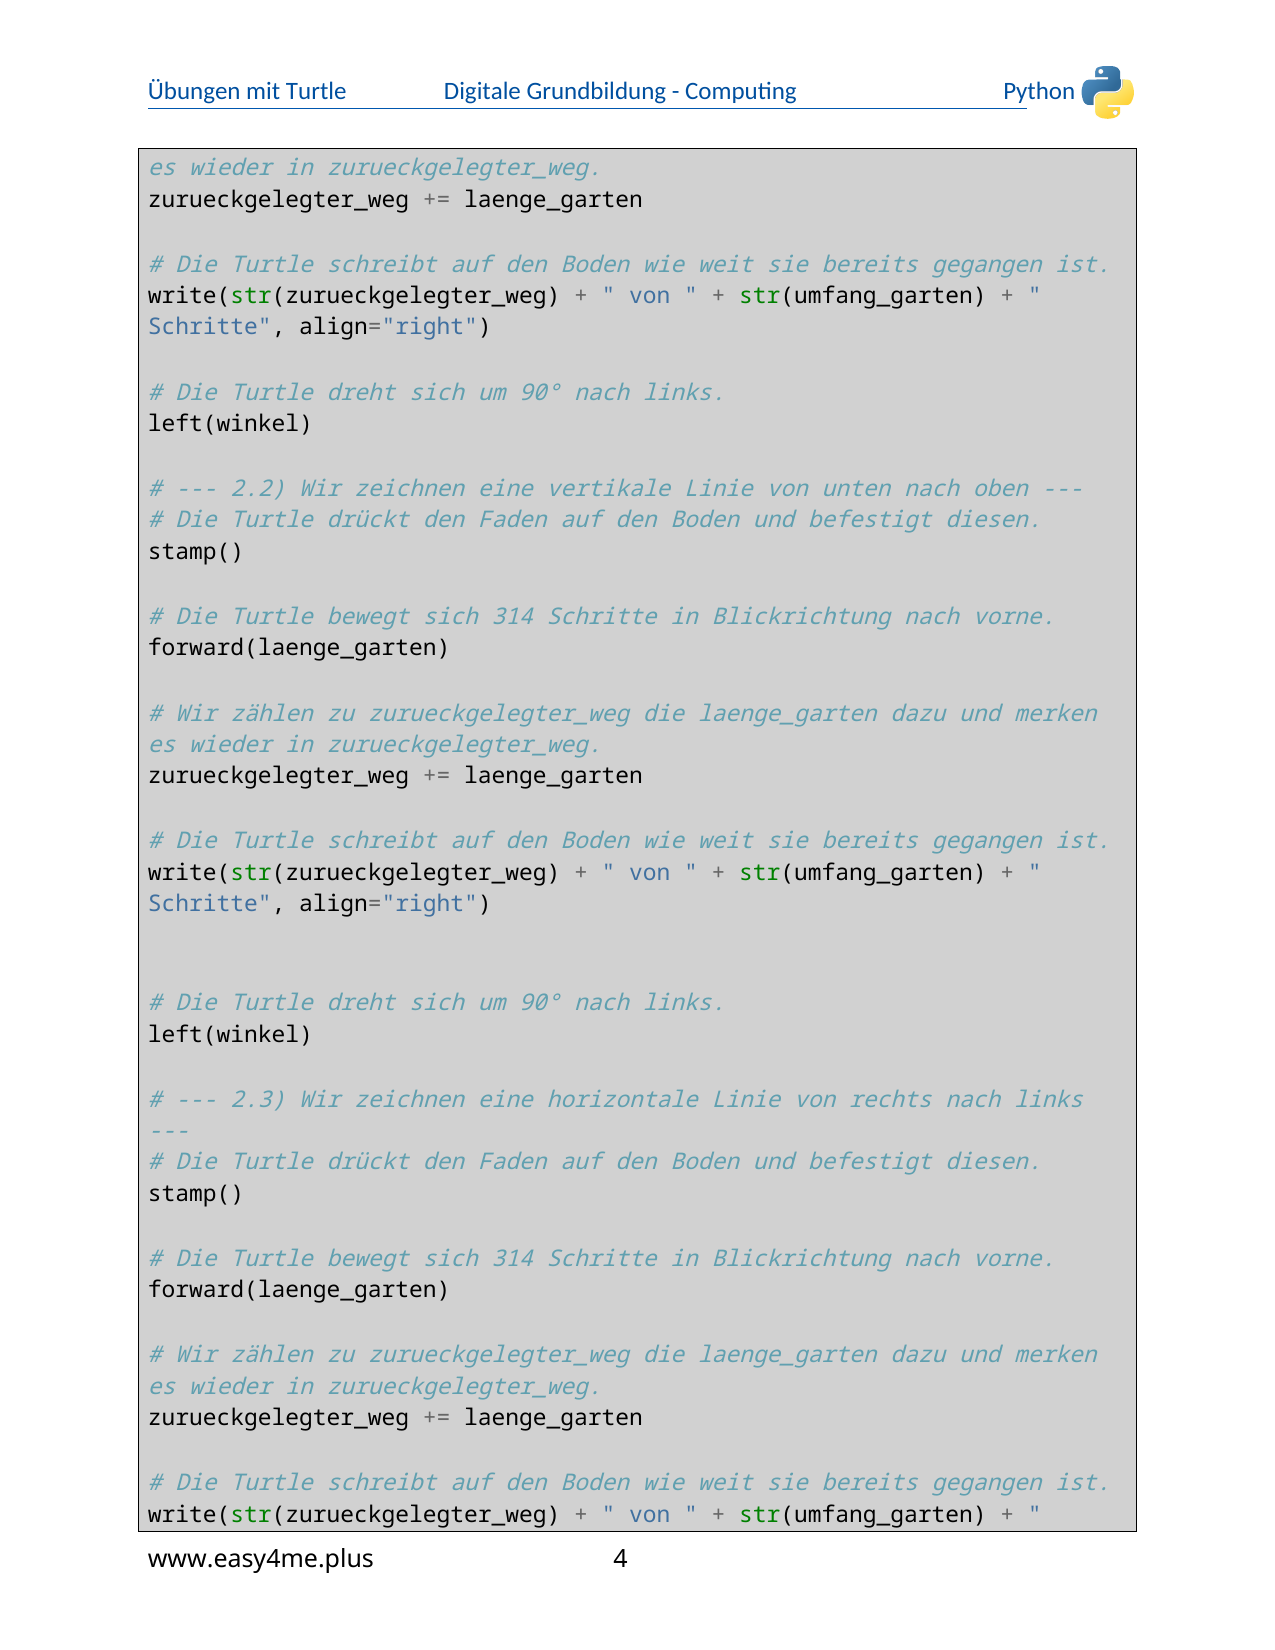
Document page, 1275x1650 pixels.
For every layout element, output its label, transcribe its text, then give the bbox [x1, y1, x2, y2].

picture [1081, 65, 1134, 119]
